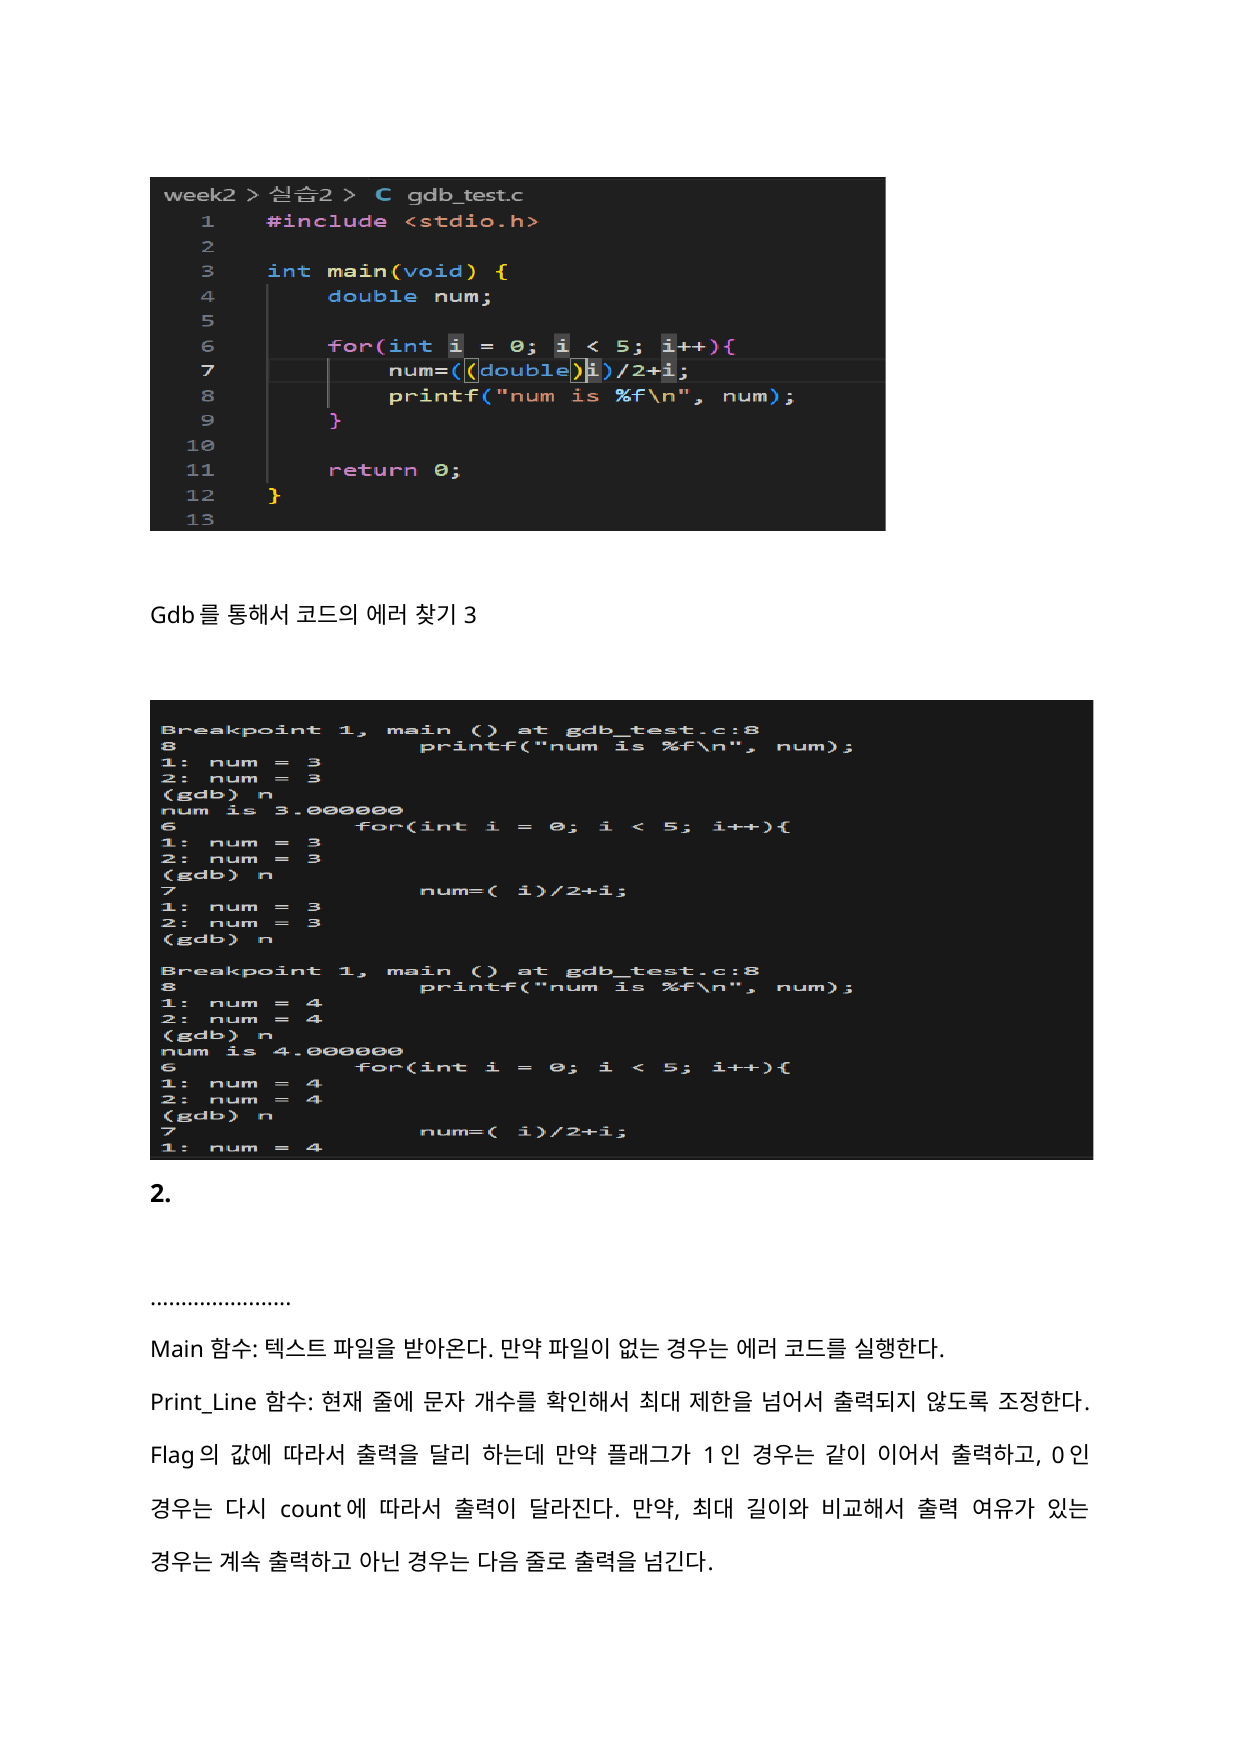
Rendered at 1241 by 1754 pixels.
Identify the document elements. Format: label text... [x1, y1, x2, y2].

text Gdb를 통해서 코드의 에러 찾기 3 [150, 597, 1090, 631]
text 2. [150, 1176, 1090, 1210]
picture [150, 177, 886, 531]
text Print_Line 함수: 현재 줄에 문자 개수를 확인해서 최대 제한을 넘어서 출력되지 않도록 조정한다. Flag의 값에 따라서 출력을 달리 하는데 만약 플래그가 1인 경우는 같이 이어서 출력하고, 0인 경우는 다시 count에 따라서 출력이 달라진다. 만약, 최대 길이와 비교해서 출력 여유가 있는 경우는 계속 출력하고 아닌 경우는 다음 줄로 출력을 넘긴다. [150, 1384, 1090, 1577]
picture [150, 700, 1094, 1160]
text Main 함수: 텍스트 파일을 받아온다. 만약 파일이 없는 경우는 에러 코드를 실행한다. [150, 1331, 1090, 1364]
text ....................... [150, 1281, 1090, 1312]
